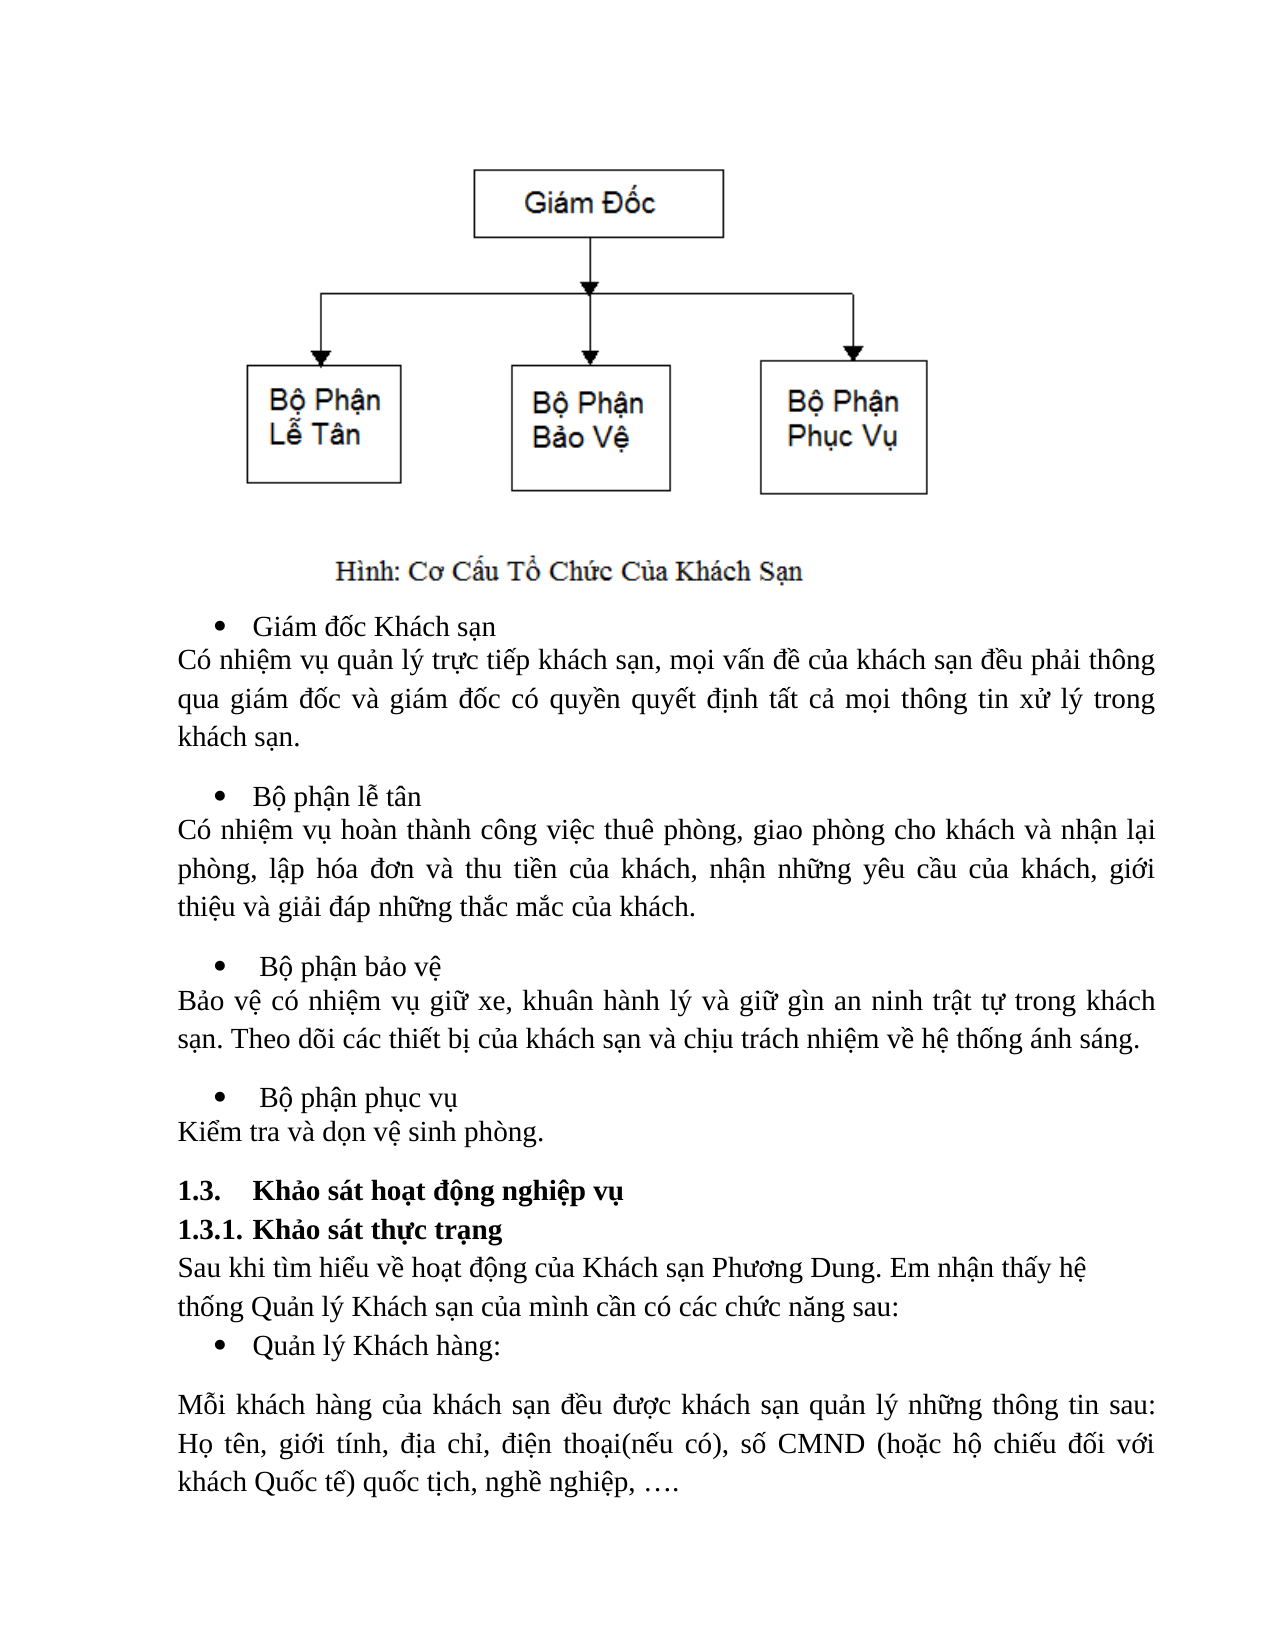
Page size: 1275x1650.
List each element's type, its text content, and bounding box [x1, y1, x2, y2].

list Khảo sát thực trạng [177, 1212, 1157, 1246]
text Có nhiệm vụ hoàn thành công việc thuê phòng, giao phòng cho khách và nhận lại phòng, lập hóa đơn và thu tiền của khách, nhận những yêu cầu của khách, giới thiệu và giải đáp những thắc mắc của khách. [177, 812, 1157, 923]
list Giám đốc Khách sạn [177, 609, 1157, 642]
text Mỗi khách hàng của khách sạn đều được khách sạn quản lý những thông tin sau: Họ tên, giới tính, địa chỉ, điện thoại(nếu có), số CMND (hoặc hộ chiếu đối với khách Quốc tế) quốc tịch, nghề nghiệp, …. [177, 1387, 1157, 1498]
list Sau khi tìm hiểu về hoạt động của Khách sạn Phương Dung. Em nhận thấy hệ thống Quản lý Khách sạn của mình cần có các chức năng sau: [177, 1251, 1157, 1323]
list Bộ phận lễ tân [177, 779, 1157, 812]
text Bảo vệ có nhiệm vụ giữ xe, khuân hành lý và giữ gìn an ninh trật tự trong khách sạn. Theo dõi các thiết bị của khách sạn và chịu trách nhiệm về hệ thống ánh sáng. [177, 983, 1157, 1055]
text Có nhiệm vụ quản lý trực tiếp khách sạn, mọi vấn đề của khách sạn đều phải thông qua giám đốc và giám đốc có quyền quyết định tất cả mọi thông tin xử lý trong khách sạn. [177, 642, 1157, 753]
list Bộ phận phục vụ [177, 1081, 1157, 1114]
list Khảo sát hoạt động nghiệp vụ [177, 1173, 1157, 1207]
list Quản lý Khách hàng: [215, 1328, 1157, 1361]
picture [214, 118, 989, 609]
text Kiểm tra và dọn vệ sinh phòng. [177, 1114, 1157, 1148]
list Bộ phận bảo vệ [177, 949, 1157, 983]
